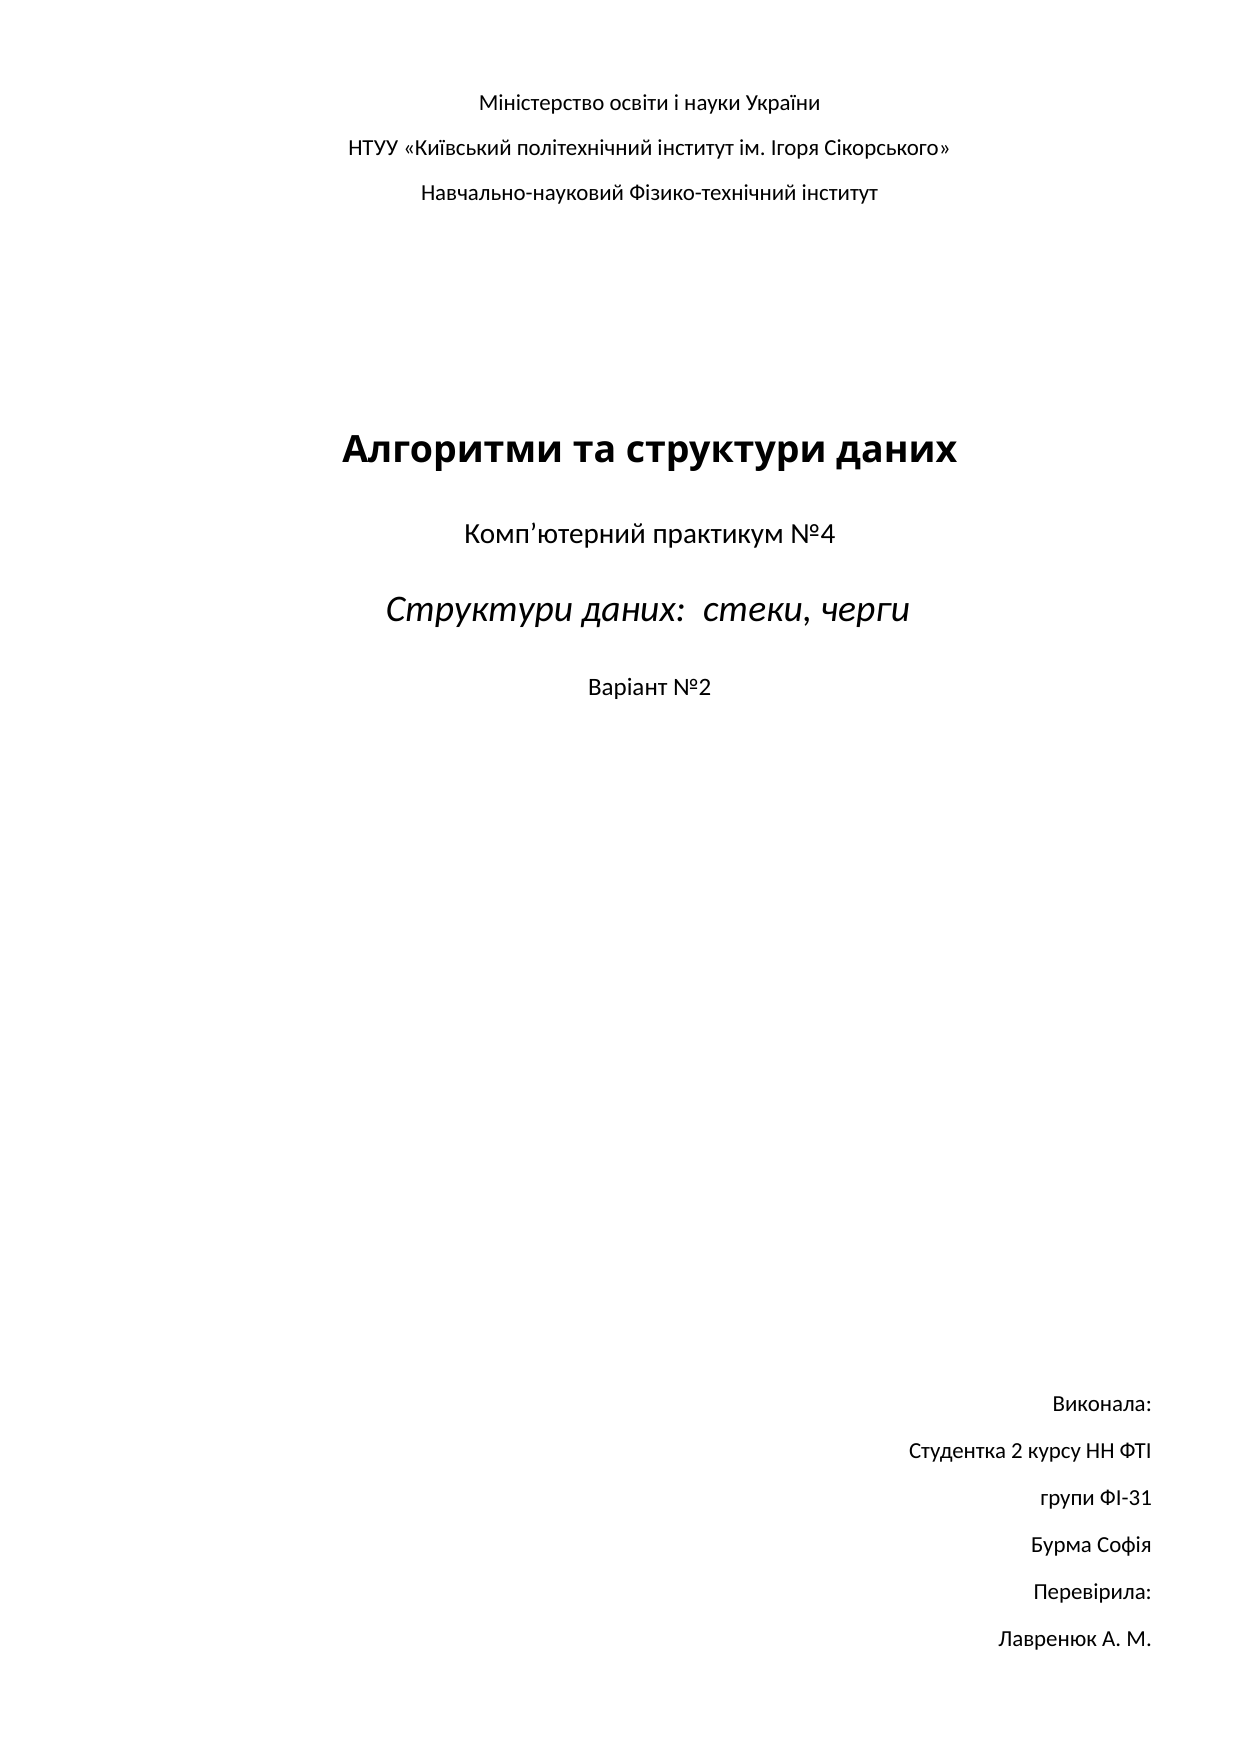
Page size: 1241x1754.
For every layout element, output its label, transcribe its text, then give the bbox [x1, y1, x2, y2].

text Перевірила: [148, 1577, 1152, 1605]
text Бурма Софія [148, 1530, 1152, 1558]
text Варіант №2 [148, 671, 1152, 701]
text Виконала: [148, 1389, 1152, 1417]
text Міністерство освіти і науки України [148, 88, 1152, 117]
text Алгоритми та структури даних [148, 422, 1152, 473]
text Лавренюк А. М. [148, 1624, 1152, 1652]
text Студентка 2 курсу НН ФТІ [148, 1436, 1152, 1464]
text НТУУ «Київський політехнічний інститут ім. Ігоря Сікорського» [148, 133, 1152, 161]
text групи ФІ-31 [148, 1483, 1152, 1511]
text Навчально-науковий Фізико-технічний інститут [148, 178, 1152, 206]
text Структури даних: стеки, черги [148, 585, 1152, 631]
text Комп’ютерний практикум №4 [148, 515, 1152, 551]
